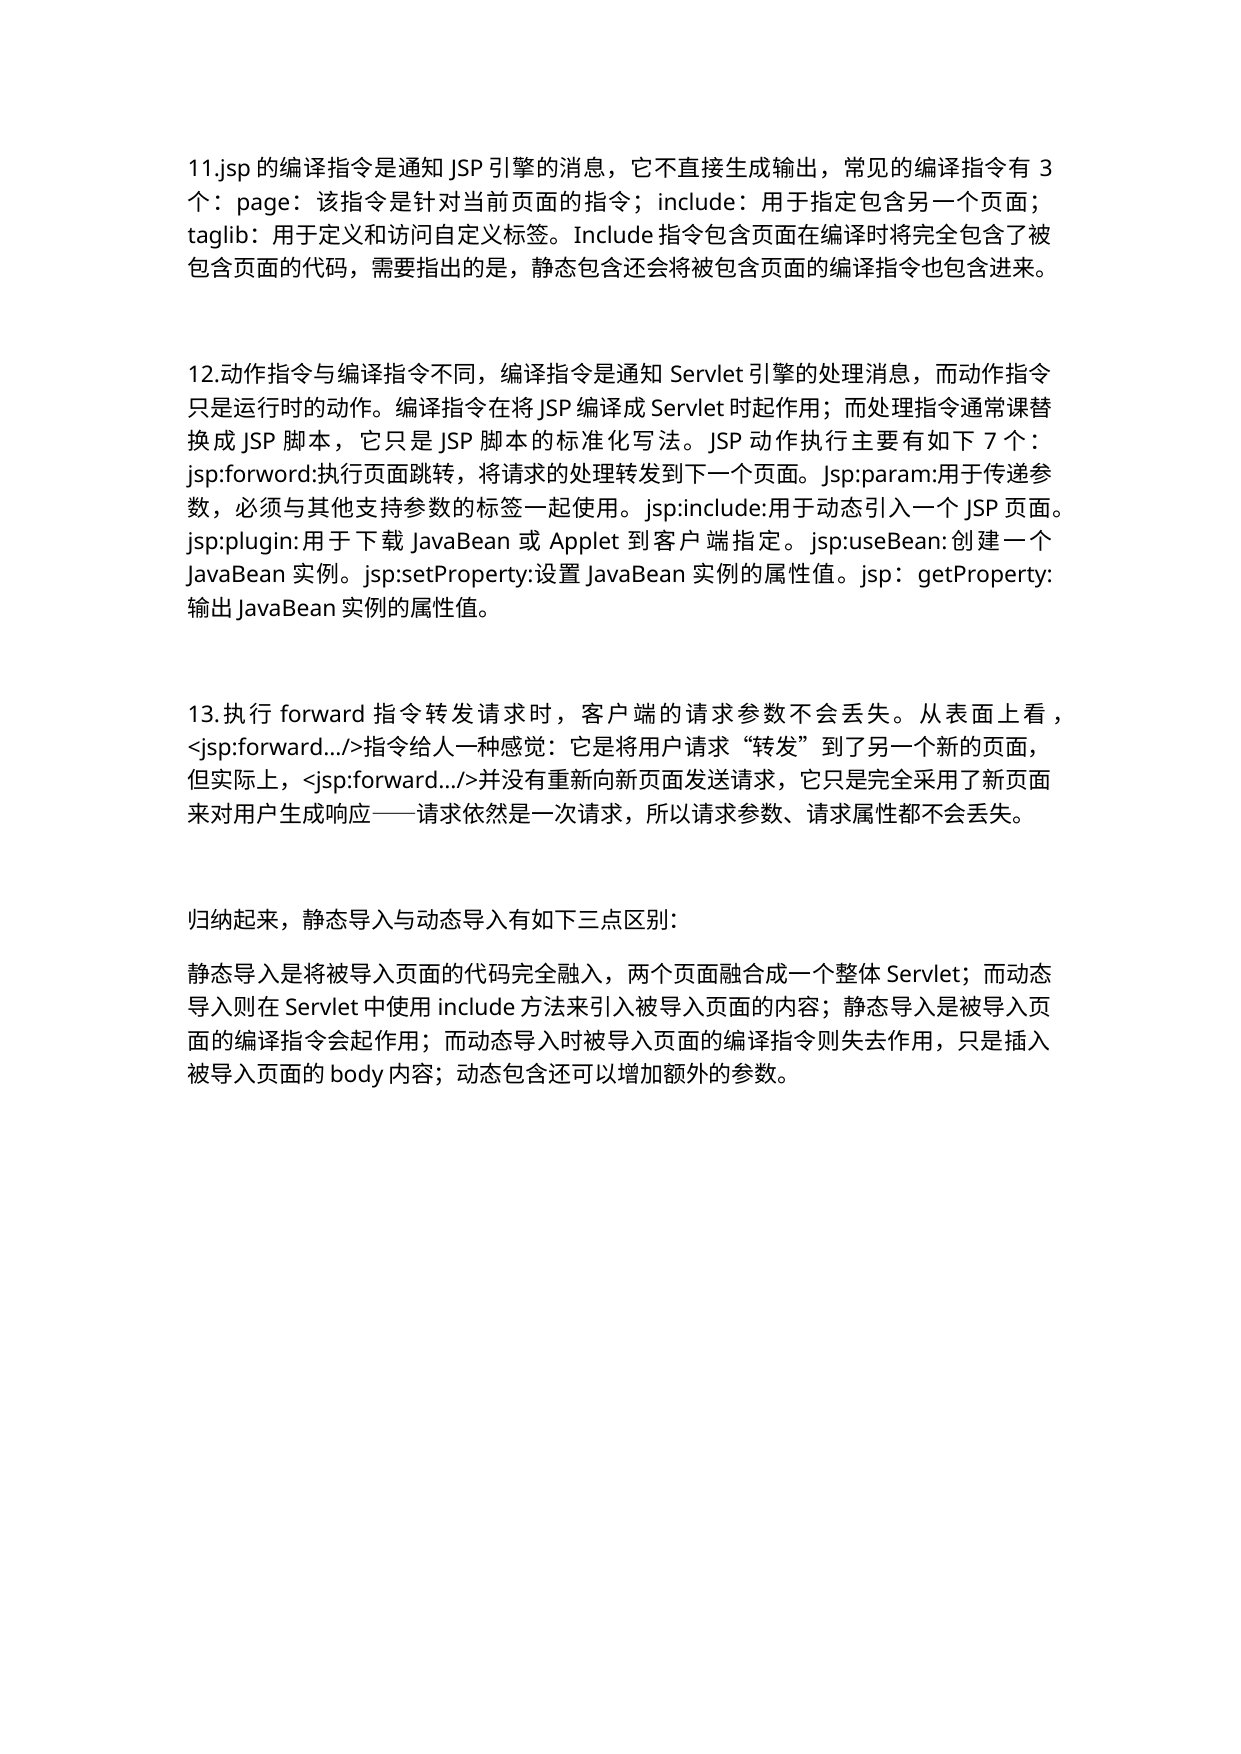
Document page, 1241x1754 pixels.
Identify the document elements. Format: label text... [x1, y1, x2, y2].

text 11.jsp的编译指令是通知JSP引擎的消息，它不直接生成输出，常见的编译指令有3个：page：该指令是针对当前页面的指令；include：用于指定包含另一个页面；taglib：用于定义和访问自定义标签。Include指令包含页面在编译时将完全包含了被包含页面的代码，需要指出的是，静态包含还会将被包含页面的编译指令也包含进来。 [187, 150, 1053, 283]
text 12.动作指令与编译指令不同，编译指令是通知Servlet引擎的处理消息，而动作指令只是运行时的动作。编译指令在将JSP编译成Servlet时起作用；而处理指令通常课替换成JSP脚本，它只是JSP脚本的标准化写法。JSP动作执行主要有如下7个：jsp:forword:执行页面跳转，将请求的处理转发到下一个页面。Jsp:param:用于传递参数，必须与其他支持参数的标签一起使用。jsp:include:用于动态引入一个JSP页面。jsp:plugin:用于下载JavaBean或Applet到客户端指定。jsp:useBean:创建一个JavaBean实例。jsp:setProperty:设置JavaBean实例的属性值。jsp：getProperty:输出JavaBean实例的属性值。 [187, 356, 1053, 623]
text 静态导入是将被导入页面的代码完全融入，两个页面融合成一个整体Servlet；而动态导入则在Servlet中使用include方法来引入被导入页面的内容；静态导入是被导入页面的编译指令会起作用；而动态导入时被导入页面的编译指令则失去作用，只是插入被导入页面的body内容；动态包含还可以增加额外的参数。 [187, 956, 1053, 1089]
text 归纳起来，静态导入与动态导入有如下三点区别： [187, 902, 1053, 935]
text 13.执行forward指令转发请求时，客户端的请求参数不会丢失。从表面上看，<jsp:forward…/>指令给人一种感觉：它是将用户请求“转发”到了另一个新的页面，但实际上，<jsp:forward…/>并没有重新向新页面发送请求，它只是完全采用了新页面来对用户生成响应——请求依然是一次请求，所以请求参数、请求属性都不会丢失。 [187, 696, 1053, 829]
